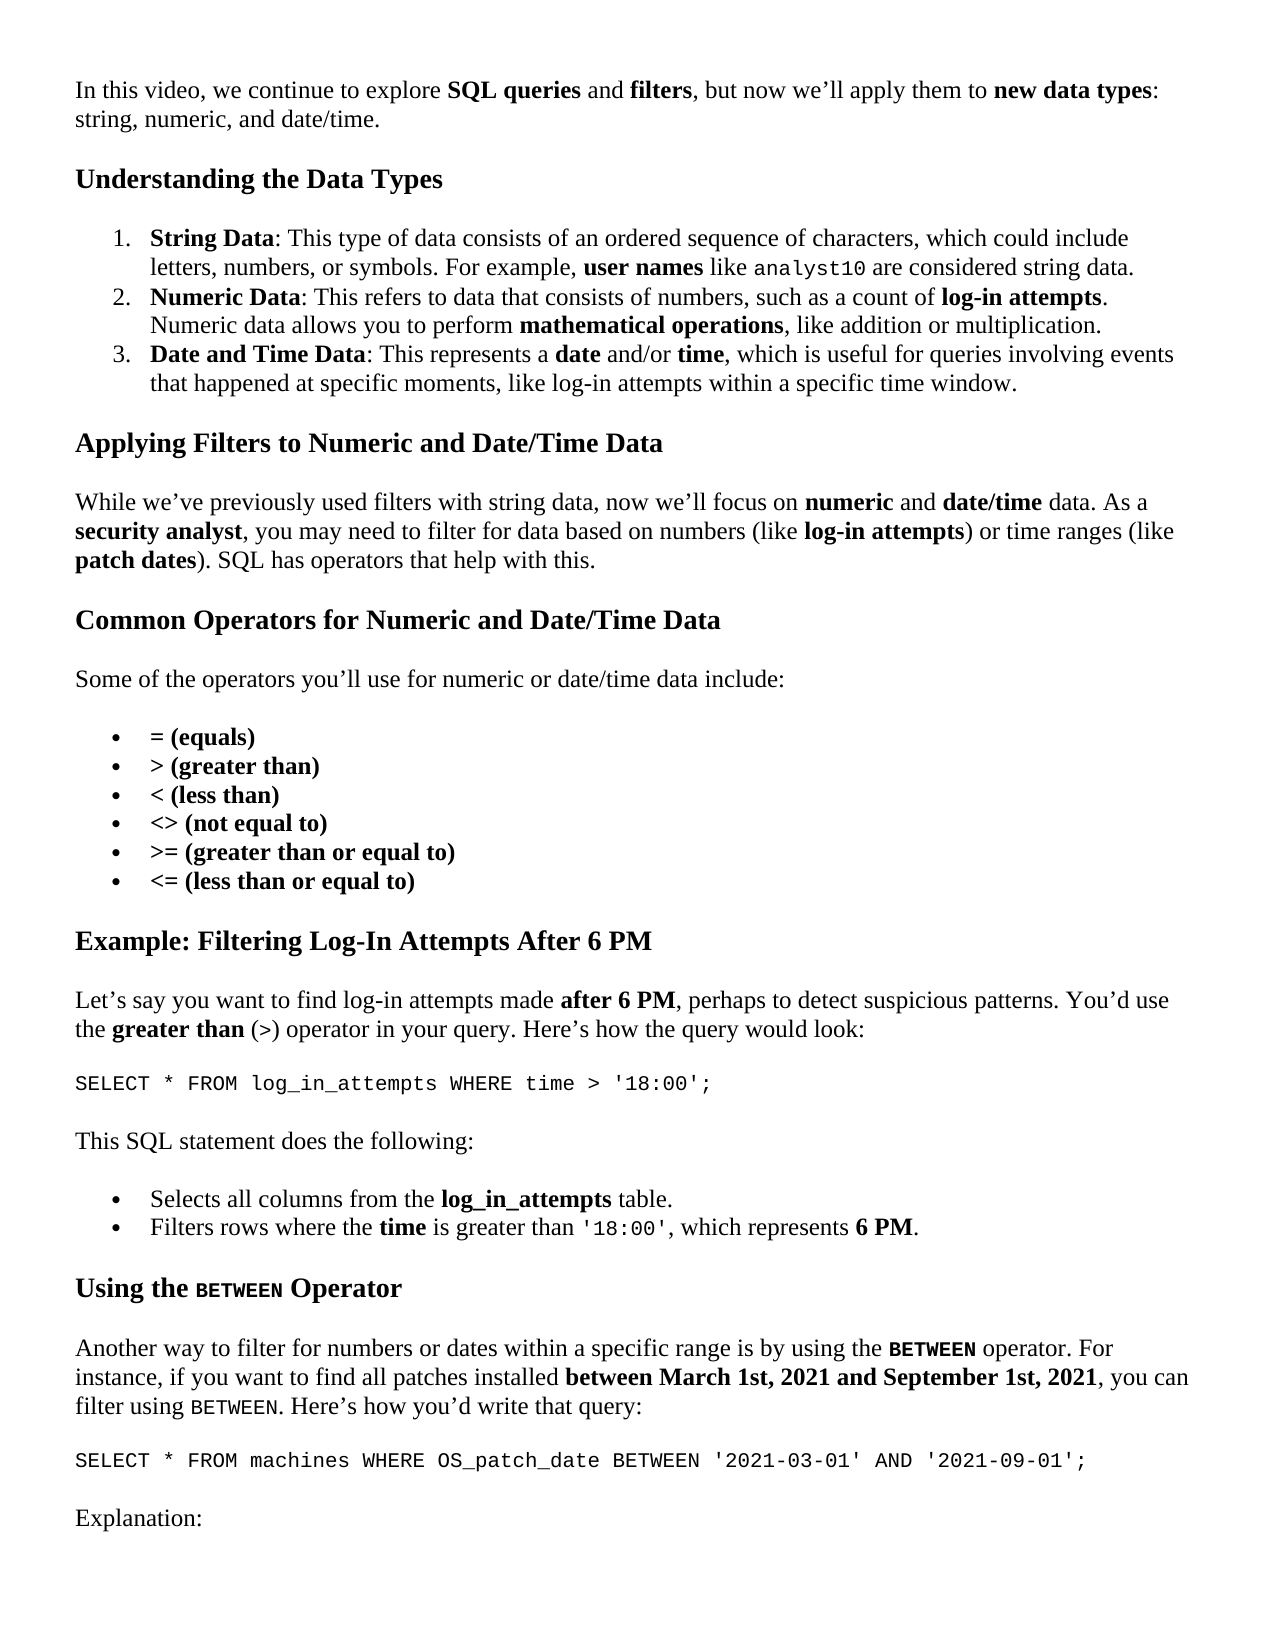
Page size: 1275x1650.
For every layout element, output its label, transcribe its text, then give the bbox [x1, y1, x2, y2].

list >= (greater than or equal to) [112, 837, 1200, 866]
text In this video, we continue to explore SQL queries and filters, but now we’ll apply them to new data types: string, numeric, and date/time. [75, 75, 1200, 132]
list String Data: This type of data consists of an ordered sequence of characters, which could include letters, numbers, or symbols. For example, user names like analyst10 are considered string data. [112, 223, 1200, 282]
text Another way to filter for numbers or dates within a specific range is by using the BETWEEN operator. For instance, if you want to find all patches installed between March 1st, 2021 and September 1st, 2021, you can filter using BETWEEN. Here’s how you’d write that query: [75, 1333, 1200, 1421]
text Example: Filtering Log-In Attempts After 6 PM [75, 924, 1200, 956]
text Some of the operators you’ll use for numeric or date/time data include: [75, 664, 1200, 693]
text SELECT * FROM log_in_attempts WHERE time > '18:00'; [75, 1073, 1200, 1097]
list > (greater than) [112, 751, 1200, 780]
text This SQL statement does the following: [75, 1126, 1200, 1154]
text SELECT * FROM machines WHERE OS_patch_date BETWEEN '2021-03-01' AND '2021-09-01'; [75, 1450, 1200, 1474]
list Date and Time Data: This represents a date and/or time, which is useful for queries involving events that happened at specific moments, like log-in attempts within a specific time window. [112, 339, 1200, 397]
text Using the BETWEEN Operator [75, 1271, 1200, 1304]
list <= (less than or equal to) [112, 866, 1200, 895]
text Explanation: [75, 1503, 1200, 1532]
list Filters rows where the time is greater than '18:00', which represents 6 PM. [112, 1212, 1200, 1242]
list <> (not equal to) [112, 808, 1200, 837]
text Understanding the Data Types [75, 162, 1200, 194]
list Numeric Data: This refers to data that consists of numbers, such as a count of log-in attempts. Numeric data allows you to perform mathematical operations, like addition or multiplication. [112, 282, 1200, 339]
text Let’s say you want to find log-in attempts made after 6 PM, perhaps to detect suspicious patterns. You’d use the greater than (>) operator in your query. Here’s how the query would look: [75, 985, 1200, 1044]
text While we’ve previously used filters with string data, now we’ll focus on numeric and date/time data. As a security analyst, you may need to filter for data based on numbers (like log-in attempts) or time ranges (like patch dates). SQL has operators that help with this. [75, 487, 1200, 573]
text Applying Filters to Numeric and Date/Time Data [75, 426, 1200, 458]
text Common Operators for Numeric and Date/Time Data [75, 603, 1200, 635]
list < (less than) [112, 780, 1200, 808]
list Selects all columns from the log_in_attempts table. [112, 1184, 1200, 1212]
list = (equals) [112, 722, 1200, 751]
